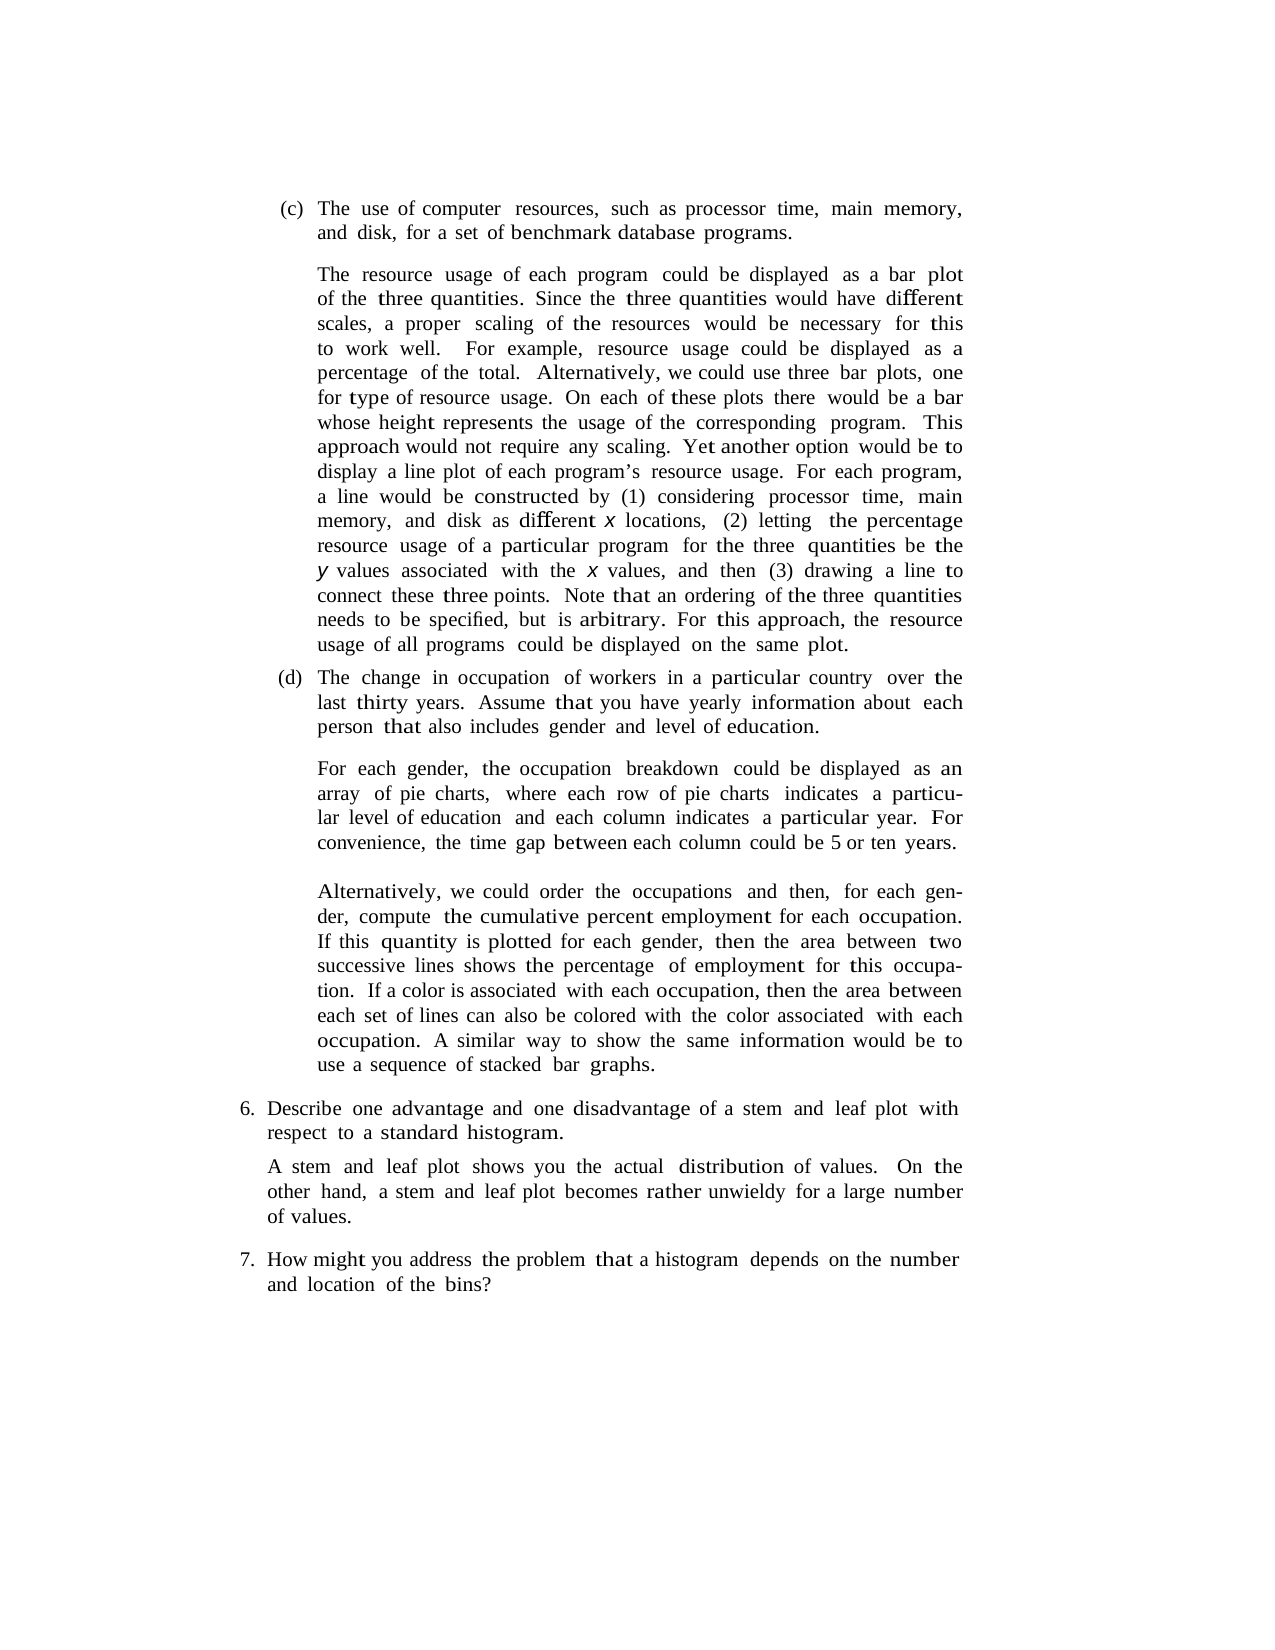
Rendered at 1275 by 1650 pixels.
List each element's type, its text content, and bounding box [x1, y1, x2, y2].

text Alternatively, we could order the occupations and then, for each gen- der, compute the cumulative percent employment for each occupation. If this quantity is plotted for each gender, then the area between two successive lines shows the percentage of employment for this occupa- tion. If a color is associated with each occupation, then the area between each set of lines can also be colored with the color associated with each occupation. A similar way to show the same information would be to use a sequence of stacked bar graphs. [317, 879, 963, 1076]
text (d) The change in occupation of workers in a particular country over the last thirty years. Assume that you have yearly information about each person that also includes gender and level of education. [278, 665, 963, 738]
text The resource usage of each program could be displayed as a bar plot of the three quantities. Since the three quantities would have diﬀerent scales, a proper scaling of the resources would be necessary for this to work well. For example, resource usage could be displayed as a percentage of the total. Alternatively, we could use three bar plots, one for type of resource usage. On each of these plots there would be a bar whose height represents the usage of the corresponding program. This approach would not require any scaling. Yet another option would be to display a line plot of each program’s resource usage. For each program, a line would be constructed by (1) considering processor time, main memory, and disk as diﬀerent x locations, (2) letting the percentage resource usage of a particular program for the three quantities be the y values associated with the x values, and then (3) drawing a line to connect these three points. Note that an ordering of the three quantities needs to be speciﬁed, but is arbitrary. For this approach, the resource usage of all programs could be displayed on the same plot. [317, 261, 963, 656]
text For each gender, the occupation breakdown could be displayed as an array of pie charts, where each row of pie charts indicates a particu- lar level of education and each column indicates a particular year. For convenience, the time gap between each column could be 5 or ten years. [317, 756, 963, 854]
text A stem and leaf plot shows you the actual distribution of values. On the other hand, a stem and leaf plot becomes rather unwieldy for a large number of values. [267, 1154, 963, 1228]
text 6. Describe one advantage and one disadvantage of a stem and leaf plot with respect to a standard histogram. [239, 1096, 963, 1144]
text (c) The use of computer resources, such as processor time, main memory, and disk, for a set of benchmark database programs. [280, 195, 963, 244]
text 7. How might you address the problem that a histogram depends on the number and location of the bins? [239, 1247, 963, 1296]
